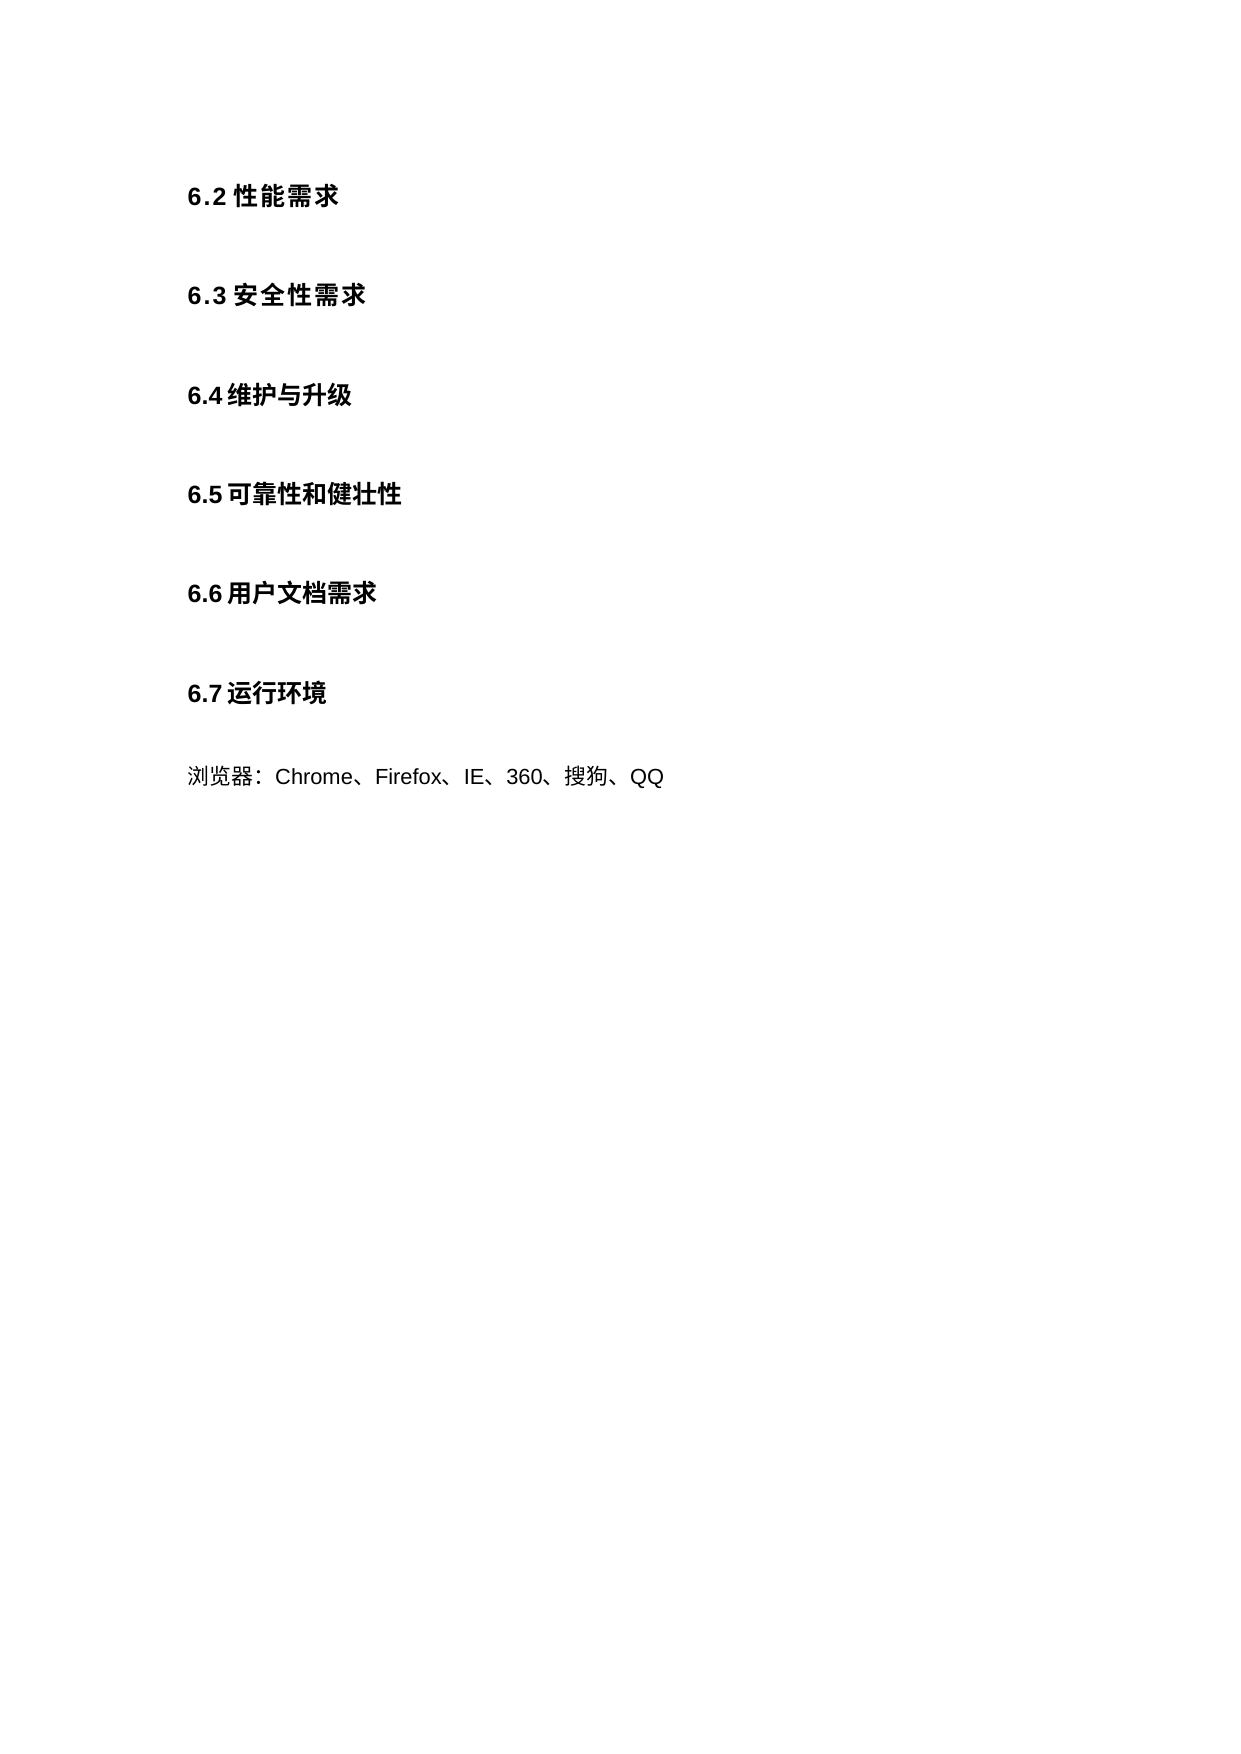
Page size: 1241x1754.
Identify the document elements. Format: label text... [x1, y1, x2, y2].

subtitle 6.6用户文档需求 [187, 559, 1053, 624]
subtitle 6.7运行环境 [187, 659, 1053, 724]
subtitle 6.5可靠性和健壮性 [187, 460, 1053, 525]
text 浏览器：Chrome、Firefox、IE、360、搜狗、QQ [187, 758, 1053, 791]
subtitle 6.3安全性需求 [187, 261, 1053, 326]
subtitle 6.4维护与升级 [187, 361, 1053, 426]
subtitle 6.2性能需求 [187, 162, 1053, 227]
